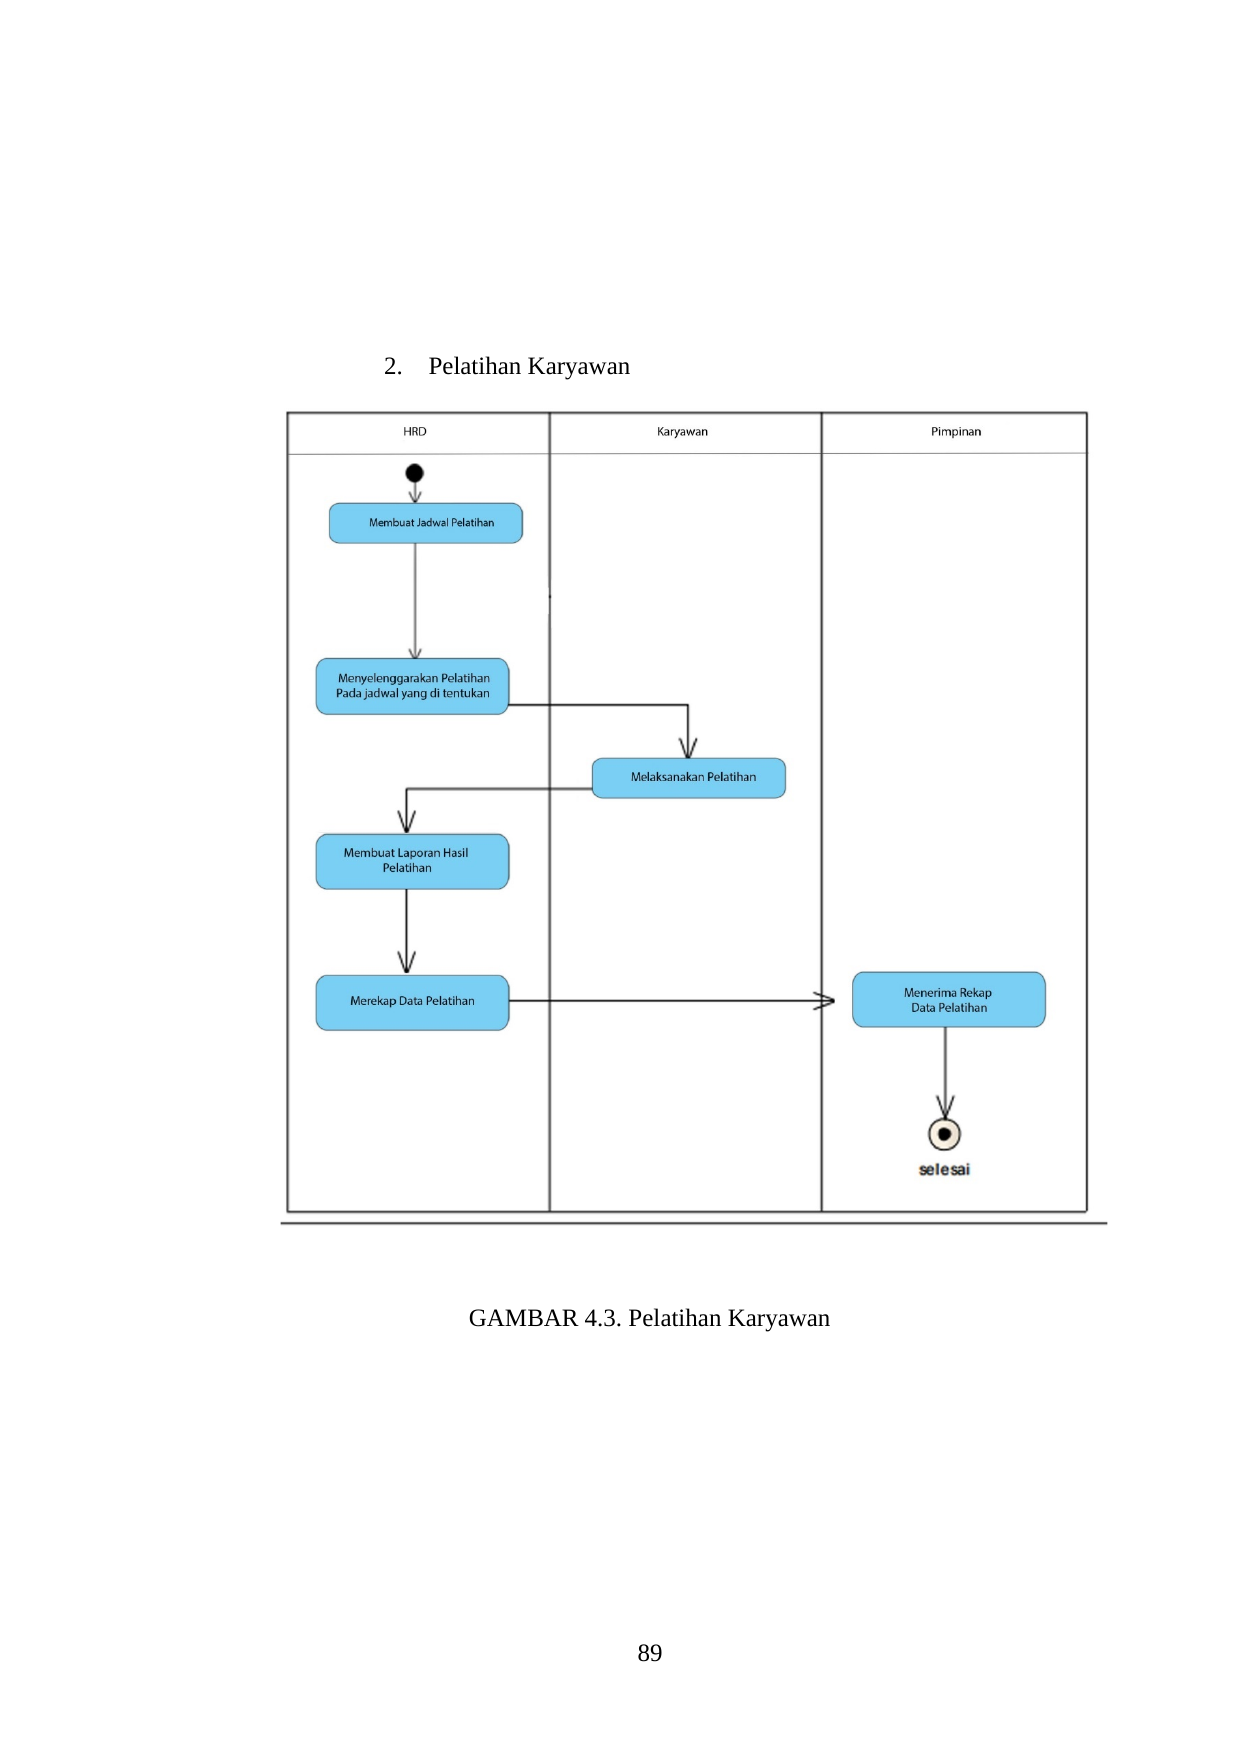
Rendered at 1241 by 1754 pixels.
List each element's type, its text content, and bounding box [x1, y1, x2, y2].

list Pelatihan Karyawan [384, 351, 1063, 380]
list GAMBAR 4.3. Pelatihan Karyawan [236, 1303, 1063, 1332]
picture [280, 408, 1108, 1275]
